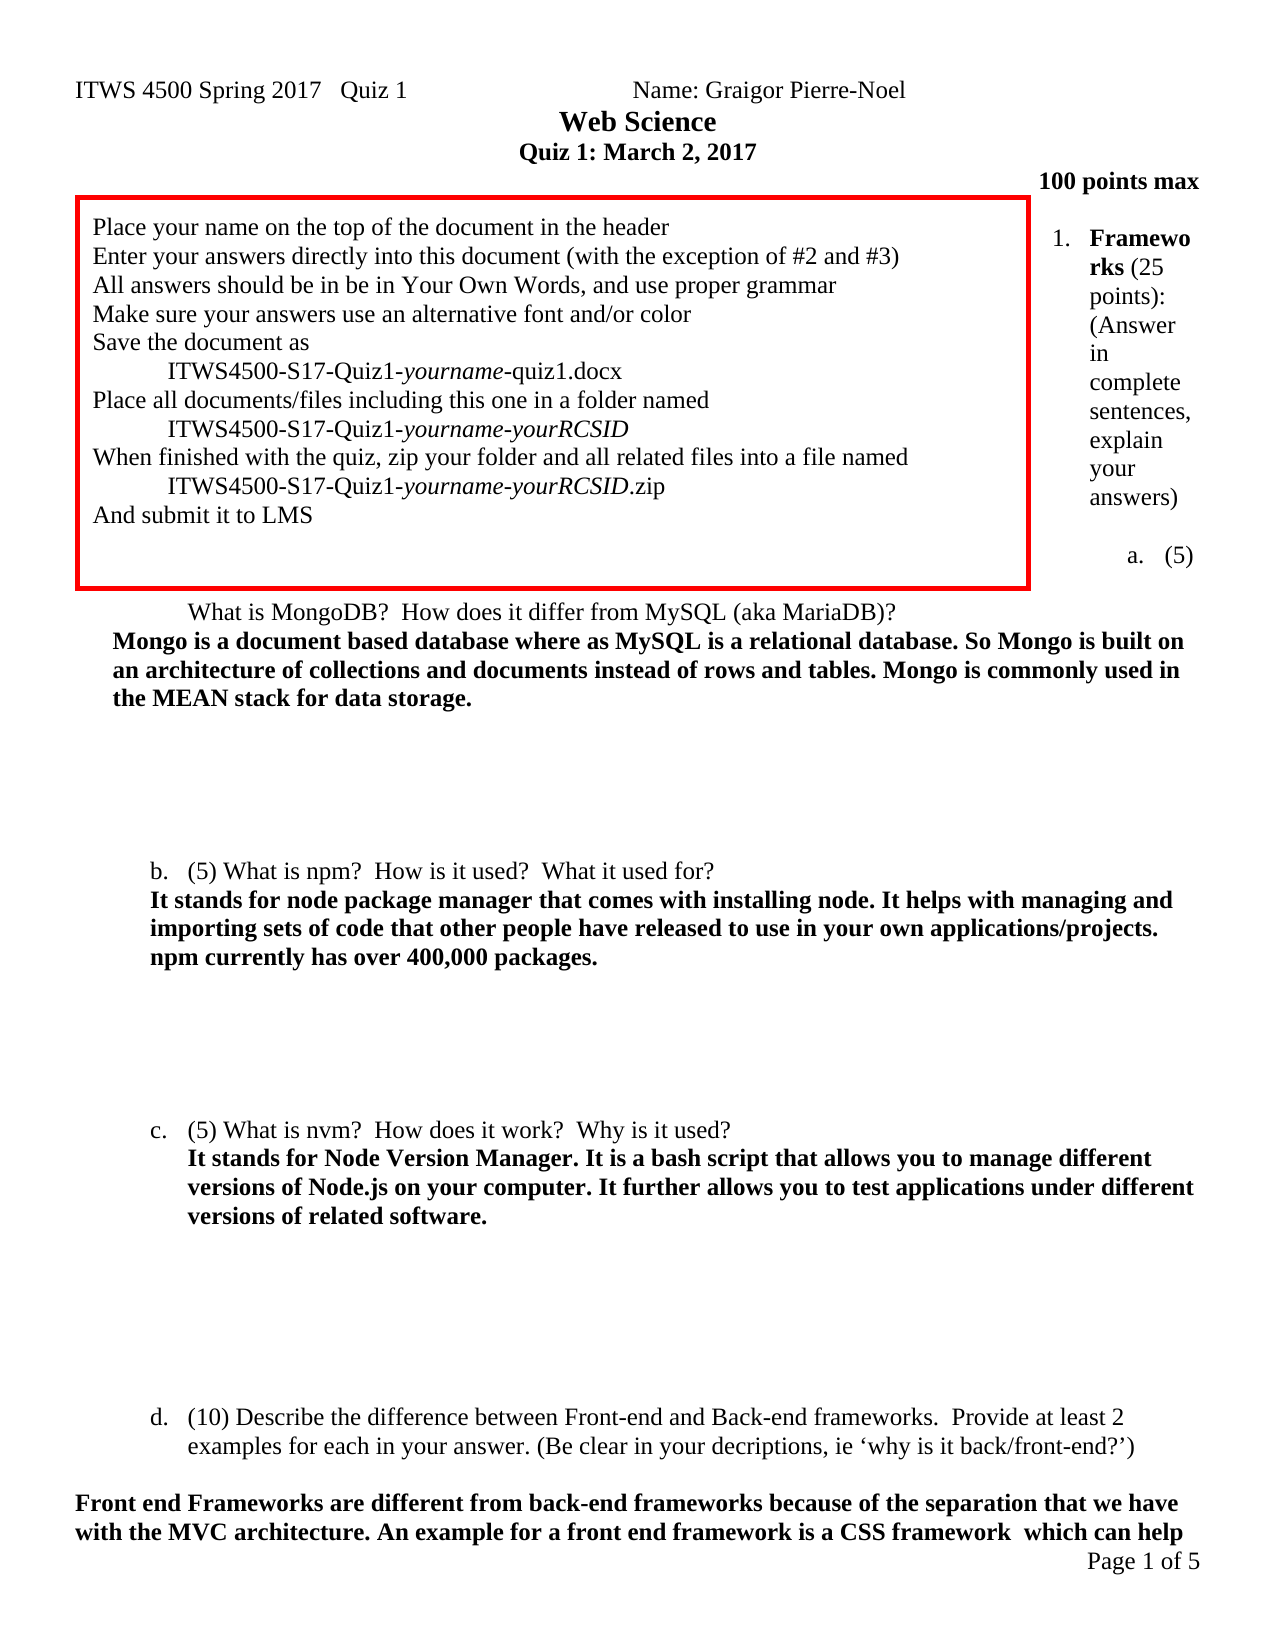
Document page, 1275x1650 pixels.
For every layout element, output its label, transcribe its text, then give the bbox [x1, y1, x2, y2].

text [75, 1488, 1200, 1546]
title 100 points max [75, 166, 1200, 195]
title Web Science [75, 104, 1200, 137]
list (5) What is MongoDB? How does it differ from MySQL (aka MariaDB)? [150, 540, 1200, 626]
list Frameworks (25 points): (Answer in complete sentences, explain your answers) [80, 223, 1026, 511]
text It stands for node package manager that comes with installing node. It helps with managing and importing sets of code that other people have released to use in your own applications/projects. npm currently has over 400,000 packages. [150, 885, 1200, 971]
list (10) Describe the difference between Front-end and Back-end frameworks. Provide at least 2 examples for each in your answer. (Be clear in your decriptions, ie ‘why is it back/front-end?’) [150, 1402, 1200, 1460]
title Quiz 1: March 2, 2017 [75, 137, 1200, 166]
list Frameworks (25 points): (Answer in complete sentences, explain your answers) [1031, 223, 1200, 511]
text Mongo is a document based database where as MySQL is a relational database. So Mongo is built on an architecture of collections and documents instead of rows and tables. Mongo is commonly used in the MEAN stack for data storage. [112, 626, 1200, 712]
list (5) What is npm? How is it used? What it used for? [150, 856, 1200, 885]
text It stands for Node Version Manager. It is a bash script that allows you to manage different versions of Node.js on your computer. It further allows you to test applications under different versions of related software. [187, 1143, 1200, 1230]
list (5) What is nvm? How does it work? Why is it used? [150, 1115, 1200, 1143]
